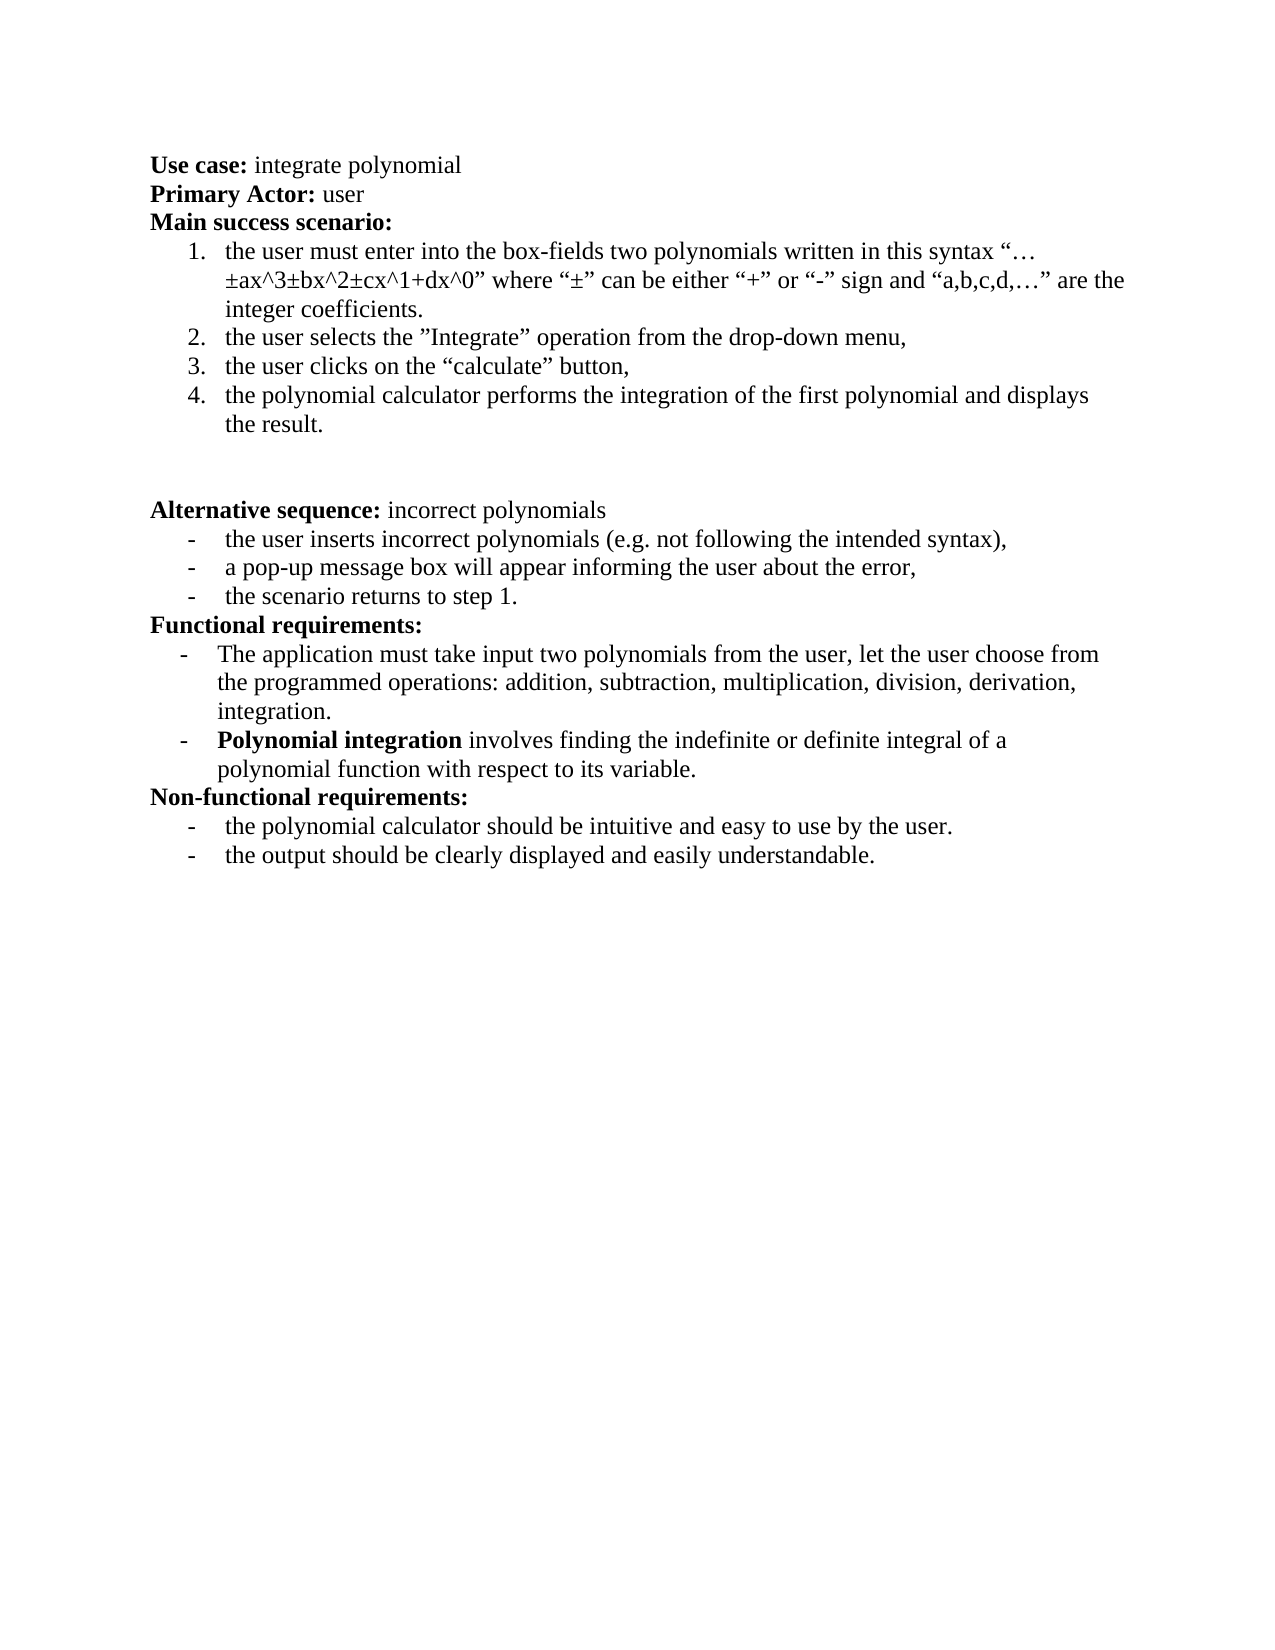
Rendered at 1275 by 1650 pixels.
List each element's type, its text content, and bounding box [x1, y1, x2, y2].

text Primary Actor: user [150, 179, 1125, 207]
list a pop-up message box will appear informing the user about the error, [187, 552, 1125, 581]
list the polynomial calculator performs the integration of the first polynomial and displays the result. [187, 380, 1125, 437]
list the user must enter into the box-fields two polynomials written in this syntax “…±ax^3±bx^2±cx^1+dx^0” where “±” can be either “+” or “-” sign and “a,b,c,d,…” are the integer coefficients. [187, 236, 1125, 322]
list the polynomial calculator should be intuitive and easy to use by the user. [187, 811, 1125, 840]
list the user inserts incorrect polynomials (e.g. not following the intended syntax), [187, 524, 1125, 552]
list Polynomial integration involves finding the indefinite or definite integral of a polynomial function with respect to its variable. [179, 725, 1125, 782]
list the output should be clearly displayed and easily understandable. [187, 840, 1125, 869]
text Alternative sequence: incorrect polynomials [150, 495, 1125, 524]
list the user clicks on the “calculate” button, [187, 351, 1125, 380]
text Use case: integrate polynomial [150, 150, 1125, 179]
list the scenario returns to step 1. [187, 581, 1125, 610]
text Functional requirements: [150, 610, 1125, 639]
text Main success scenario: [150, 207, 1125, 236]
list The application must take input two polynomials from the user, let the user choose from the programmed operations: addition, subtraction, multiplication, division, derivation, integration. [179, 639, 1125, 725]
list the user selects the ”Integrate” operation from the drop-down menu, [187, 322, 1125, 351]
text Non-functional requirements: [150, 782, 1125, 811]
